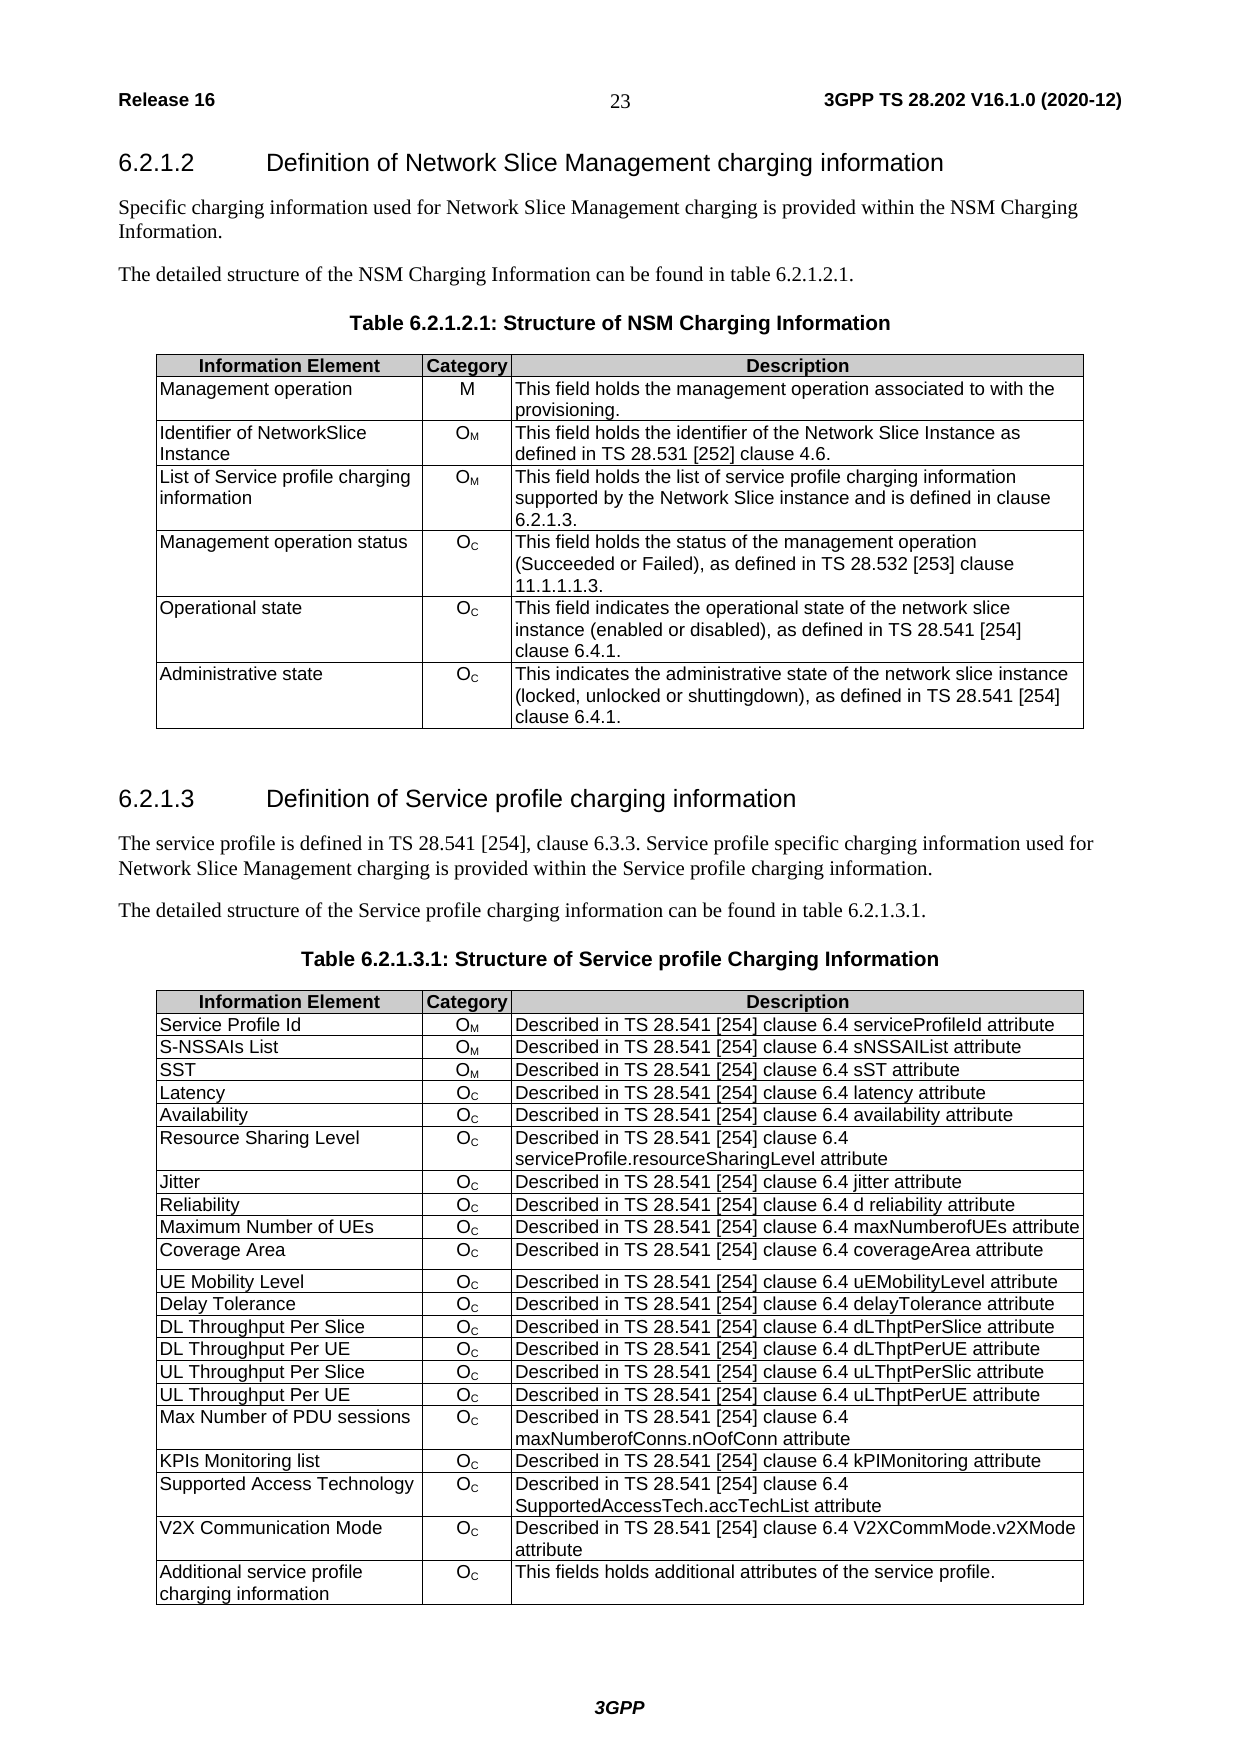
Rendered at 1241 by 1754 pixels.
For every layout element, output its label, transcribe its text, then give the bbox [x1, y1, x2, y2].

table_cell Max Number of PDU sessions [157, 1406, 422, 1449]
table_cell UL Throughput Per UE [157, 1384, 422, 1405]
table_cell OC [423, 1517, 511, 1560]
table_cell OC [423, 531, 511, 596]
table_cell Additional service profile charging information [157, 1561, 422, 1604]
table_cell This field holds the status of the management operation (Succeeded or Failed), as defined in TS 28.532 [253] clause 11.1.1.1.3. [512, 531, 1083, 596]
table_cell Described in TS 28.541 [254] clause 6.4 uLThptPerSlic attribute [512, 1361, 1083, 1382]
table_cell OM [423, 1036, 511, 1058]
table_cell Described in TS 28.541 [254] clause 6.4 sST attribute [512, 1059, 1083, 1080]
text Table 6.2.1.3.1: Structure of Service profile Charging Information [118, 947, 1122, 971]
table_cell This field indicates the operational state of the network slice instance (enabled or disabled), as defined in TS 28.541 [254] clause 6.4.1. [512, 597, 1083, 662]
table_cell UL Throughput Per Slice [157, 1361, 422, 1382]
table_cell DL Throughput Per Slice [157, 1316, 422, 1337]
table_cell Latency [157, 1081, 422, 1103]
table_cell OC [423, 1081, 511, 1103]
table_header Information Element [157, 355, 422, 376]
subtitle 6.2.1.3 Definition of Service profile charging information [118, 784, 1122, 813]
table_cell Described in TS 28.541 [254] clause 6.4 uLThptPerUE attribute [512, 1384, 1083, 1405]
table_cell SST [157, 1059, 422, 1080]
table_cell OM [423, 421, 511, 464]
table_cell Described in TS 28.541 [254] clause 6.4 latency attribute [512, 1081, 1083, 1103]
table_cell Availability [157, 1104, 422, 1126]
table_cell OC [423, 1293, 511, 1314]
table_cell This field holds the management operation associated to with the provisioning. [512, 377, 1083, 420]
table_cell Supported Access Technology [157, 1473, 422, 1516]
table_cell OM [423, 1059, 511, 1080]
table_cell OC [423, 1127, 511, 1170]
table_cell OC [423, 1561, 511, 1604]
table_cell Described in TS 28.541 [254] clause 6.4 maxNumberofConns.nOofConn attribute [512, 1406, 1083, 1449]
table_cell Described in TS 28.541 [254] clause 6.4 maxNumberofUEs attribute [512, 1216, 1083, 1238]
table_cell OC [423, 1194, 511, 1215]
text The service profile is defined in TS 28.541 [254], clause 6.3.3. Service profile specific charging information used for Network Slice Management charging is provided within the Service profile charging information. [118, 831, 1122, 879]
table_cell OC [423, 1104, 511, 1126]
table_cell DL Throughput Per UE [157, 1338, 422, 1360]
table_cell OC [423, 663, 511, 727]
text The detailed structure of the Service profile charging information can be found in table 6.2.1.3.1. [118, 898, 1122, 922]
table_cell Delay Tolerance [157, 1293, 422, 1314]
table_header Information Element [157, 991, 422, 1013]
table_cell This indicates the administrative state of the network slice instance (locked, unlocked or shuttingdown), as defined in TS 28.541 [254] clause 6.4.1. [512, 663, 1083, 727]
table_cell OC [423, 1450, 511, 1472]
table_cell This field holds the identifier of the Network Slice Instance as defined in TS 28.531 [252] clause 4.6. [512, 421, 1083, 464]
table_cell Described in TS 28.541 [254] clause 6.4 jitter attribute [512, 1171, 1083, 1192]
table_header Description [512, 355, 1083, 376]
table_header Category [423, 355, 511, 376]
table_cell OC [423, 1270, 511, 1292]
table_cell Operational state [157, 597, 422, 662]
table_cell OC [423, 1216, 511, 1238]
table_cell OC [423, 1239, 511, 1269]
table_header Description [512, 991, 1083, 1013]
table_cell Described in TS 28.541 [254] clause 6.4 sNSSAIList attribute [512, 1036, 1083, 1058]
table_cell Described in TS 28.541 [254] clause 6.4 delayTolerance attribute [512, 1293, 1083, 1314]
table_cell Described in TS 28.541 [254] clause 6.4 d reliability attribute [512, 1194, 1083, 1215]
table_cell This field holds the list of service profile charging information supported by the Network Slice instance and is defined in clause 6.2.1.3. [512, 466, 1083, 530]
table_cell Described in TS 28.541 [254] clause 6.4 uEMobilityLevel attribute [512, 1270, 1083, 1292]
table_cell Service Profile Id [157, 1014, 422, 1035]
table_cell M [423, 377, 511, 420]
text The detailed structure of the NSM Charging Information can be found in table 6.2.1.2.1. [118, 262, 1122, 286]
text Specific charging information used for Network Slice Management charging is provided within the NSM Charging Information. [118, 195, 1122, 243]
table_cell Administrative state [157, 663, 422, 727]
table_cell Management operation [157, 377, 422, 420]
table_cell Reliability [157, 1194, 422, 1215]
table_cell UE Mobility Level [157, 1270, 422, 1292]
table_cell OC [423, 1338, 511, 1360]
subtitle 6.2.1.2 Definition of Network Slice Management charging information [118, 147, 1122, 176]
table_cell OC [423, 1384, 511, 1405]
table_cell OC [423, 1473, 511, 1516]
table_cell Maximum Number of UEs [157, 1216, 422, 1238]
table_cell OC [423, 1406, 511, 1449]
table_cell OC [423, 597, 511, 662]
table_cell V2X Communication Mode [157, 1517, 422, 1560]
table_cell OC [423, 1361, 511, 1382]
table_cell Described in TS 28.541 [254] clause 6.4 dLThptPerUE attribute [512, 1338, 1083, 1360]
table_cell Described in TS 28.541 [254] clause 6.4 kPIMonitoring attribute [512, 1450, 1083, 1472]
table_cell Resource Sharing Level [157, 1127, 422, 1170]
table_cell Described in TS 28.541 [254] clause 6.4 SupportedAccessTech.accTechList attribute [512, 1473, 1083, 1516]
table_cell Described in TS 28.541 [254] clause 6.4 V2XCommMode.v2XMode attribute [512, 1517, 1083, 1560]
table_cell KPIs Monitoring list [157, 1450, 422, 1472]
table_cell OC [423, 1316, 511, 1337]
table_cell Identifier of NetworkSlice Instance [157, 421, 422, 464]
table_cell Described in TS 28.541 [254] clause 6.4 availability attribute [512, 1104, 1083, 1126]
table_cell OM [423, 466, 511, 530]
table_cell OC [423, 1171, 511, 1192]
table_cell Described in TS 28.541 [254] clause 6.4 coverageArea attribute [512, 1239, 1083, 1269]
table_cell This fields holds additional attributes of the service profile. [512, 1561, 1083, 1604]
table_header Category [423, 991, 511, 1013]
table_cell Described in TS 28.541 [254] clause 6.4 serviceProfileId attribute [512, 1014, 1083, 1035]
table_cell Coverage Area [157, 1239, 422, 1269]
table_cell Management operation status [157, 531, 422, 596]
table_cell S-NSSAIs List [157, 1036, 422, 1058]
table_cell Described in TS 28.541 [254] clause 6.4 serviceProfile.resourceSharingLevel attribute [512, 1127, 1083, 1170]
table_cell List of Service profile charging information [157, 466, 422, 530]
table_cell OM [423, 1014, 511, 1035]
table_cell Jitter [157, 1171, 422, 1192]
table_cell Described in TS 28.541 [254] clause 6.4 dLThptPerSlice attribute [512, 1316, 1083, 1337]
text Table 6.2.1.2.1: Structure of NSM Charging Information [118, 311, 1122, 335]
